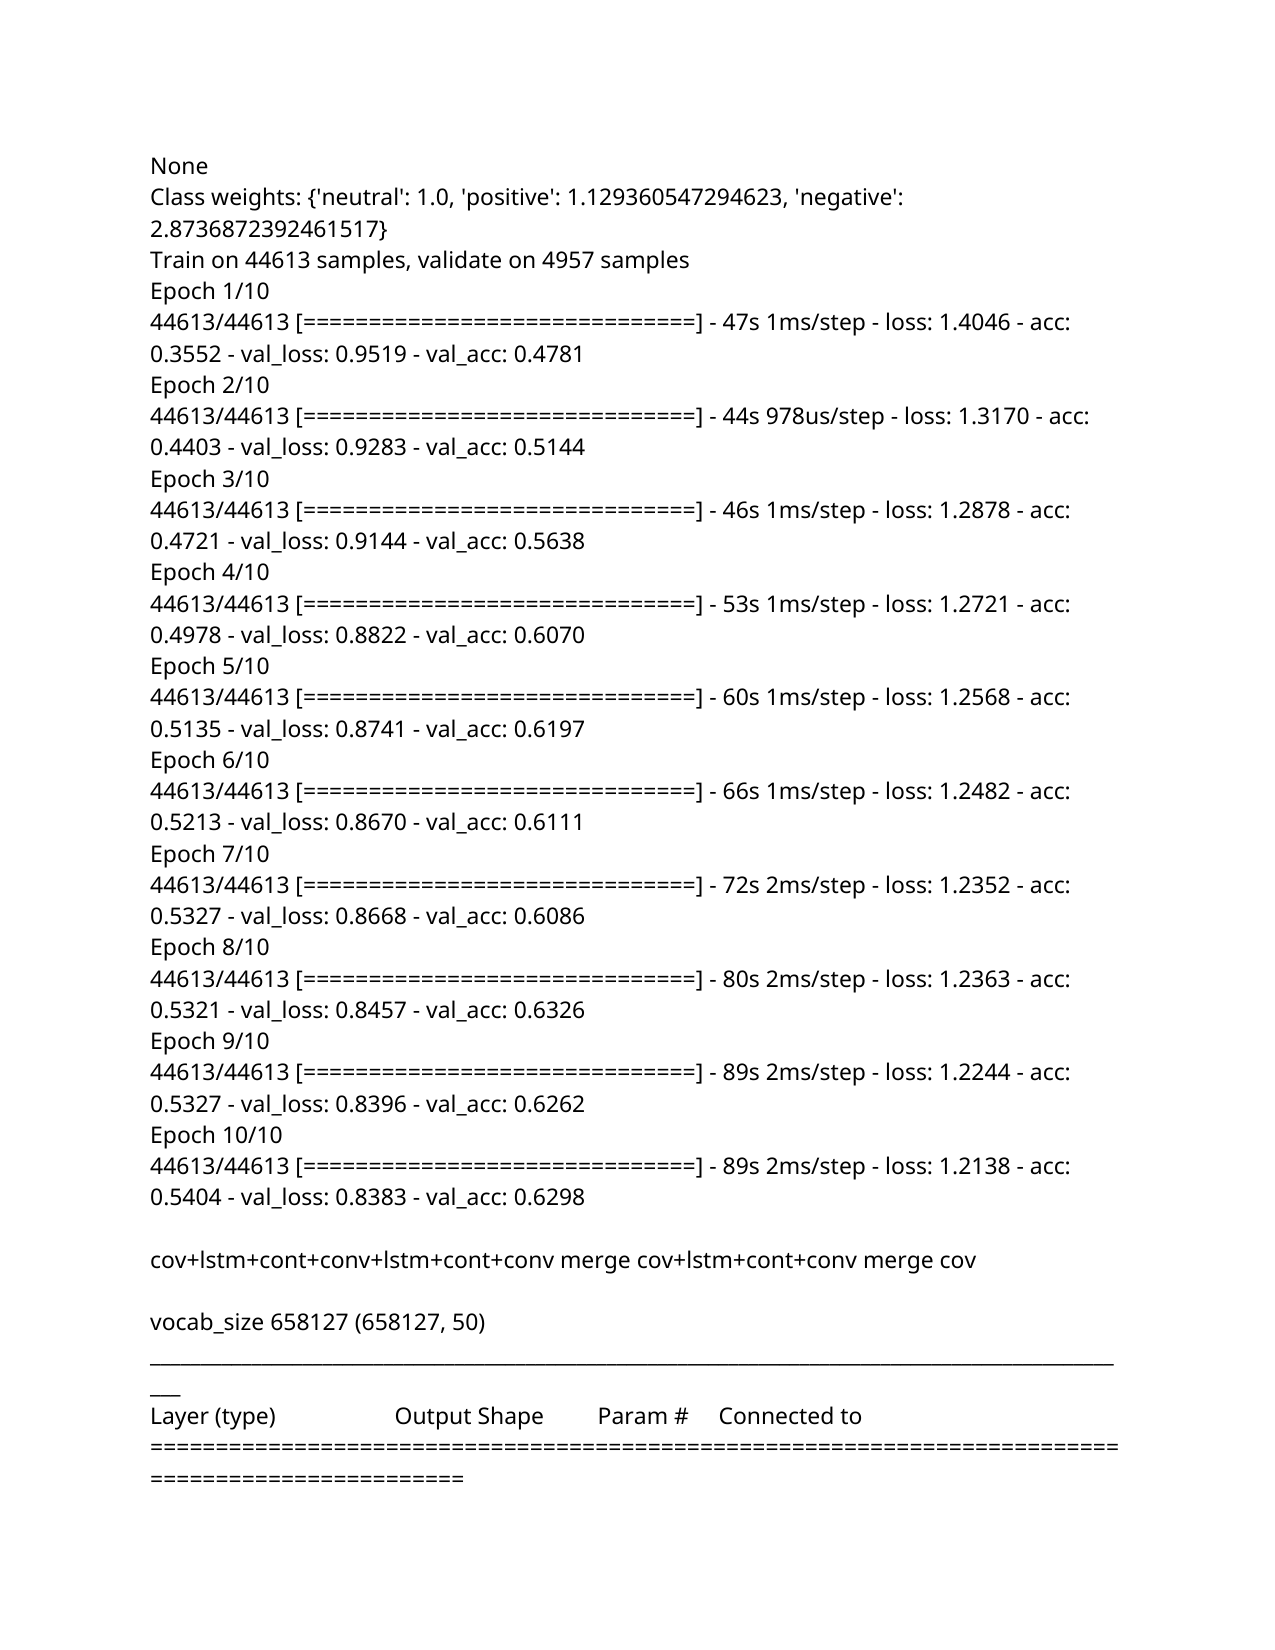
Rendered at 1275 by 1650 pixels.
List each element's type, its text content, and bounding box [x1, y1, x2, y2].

text Epoch 9/10 [150, 1025, 1125, 1056]
text Epoch 7/10 [150, 837, 1125, 869]
text Train on 44613 samples, validate on 4957 samples [150, 244, 1125, 275]
text Layer (type) Output Shape Param # Connected to [150, 1400, 1125, 1431]
text 44613/44613 [==============================] - 47s 1ms/step - loss: 1.4046 - acc: 0.3552 - val_loss: 0.9519 - val_acc: 0.4781 [150, 306, 1125, 369]
text Epoch 6/10 [150, 744, 1125, 775]
text 44613/44613 [==============================] - 53s 1ms/step - loss: 1.2721 - acc: 0.4978 - val_loss: 0.8822 - val_acc: 0.6070 [150, 587, 1125, 650]
text cov+lstm+cont+conv+lstm+cont+conv merge cov+lstm+cont+conv merge cov [150, 1244, 1125, 1275]
text 44613/44613 [==============================] - 66s 1ms/step - loss: 1.2482 - acc: 0.5213 - val_loss: 0.8670 - val_acc: 0.6111 [150, 775, 1125, 837]
text Class weights: {'neutral': 1.0, 'positive': 1.129360547294623, 'negative': 2.8736872392461517} [150, 181, 1125, 244]
text Epoch 8/10 [150, 931, 1125, 962]
text 44613/44613 [==============================] - 60s 1ms/step - loss: 1.2568 - acc: 0.5135 - val_loss: 0.8741 - val_acc: 0.6197 [150, 681, 1125, 744]
text Epoch 5/10 [150, 650, 1125, 681]
text 44613/44613 [==============================] - 44s 978us/step - loss: 1.3170 - acc: 0.4403 - val_loss: 0.9283 - val_acc: 0.5144 [150, 400, 1125, 462]
text 44613/44613 [==============================] - 89s 2ms/step - loss: 1.2138 - acc: 0.5404 - val_loss: 0.8383 - val_acc: 0.6298 [150, 1150, 1125, 1212]
text vocab_size 658127 (658127, 50) [150, 1306, 1125, 1337]
text Epoch 2/10 [150, 369, 1125, 400]
text Epoch 10/10 [150, 1119, 1125, 1150]
text Epoch 3/10 [150, 462, 1125, 494]
text Epoch 4/10 [150, 556, 1125, 587]
text None [150, 150, 1125, 181]
text 44613/44613 [==============================] - 46s 1ms/step - loss: 1.2878 - acc: 0.4721 - val_loss: 0.9144 - val_acc: 0.5638 [150, 494, 1125, 556]
text 44613/44613 [==============================] - 80s 2ms/step - loss: 1.2363 - acc: 0.5321 - val_loss: 0.8457 - val_acc: 0.6326 [150, 962, 1125, 1025]
text 44613/44613 [==============================] - 89s 2ms/step - loss: 1.2244 - acc: 0.5327 - val_loss: 0.8396 - val_acc: 0.6262 [150, 1056, 1125, 1119]
text Epoch 1/10 [150, 275, 1125, 306]
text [150, 1337, 1125, 1400]
text ================================================================================================== [150, 1431, 1125, 1494]
text 44613/44613 [==============================] - 72s 2ms/step - loss: 1.2352 - acc: 0.5327 - val_loss: 0.8668 - val_acc: 0.6086 [150, 869, 1125, 931]
